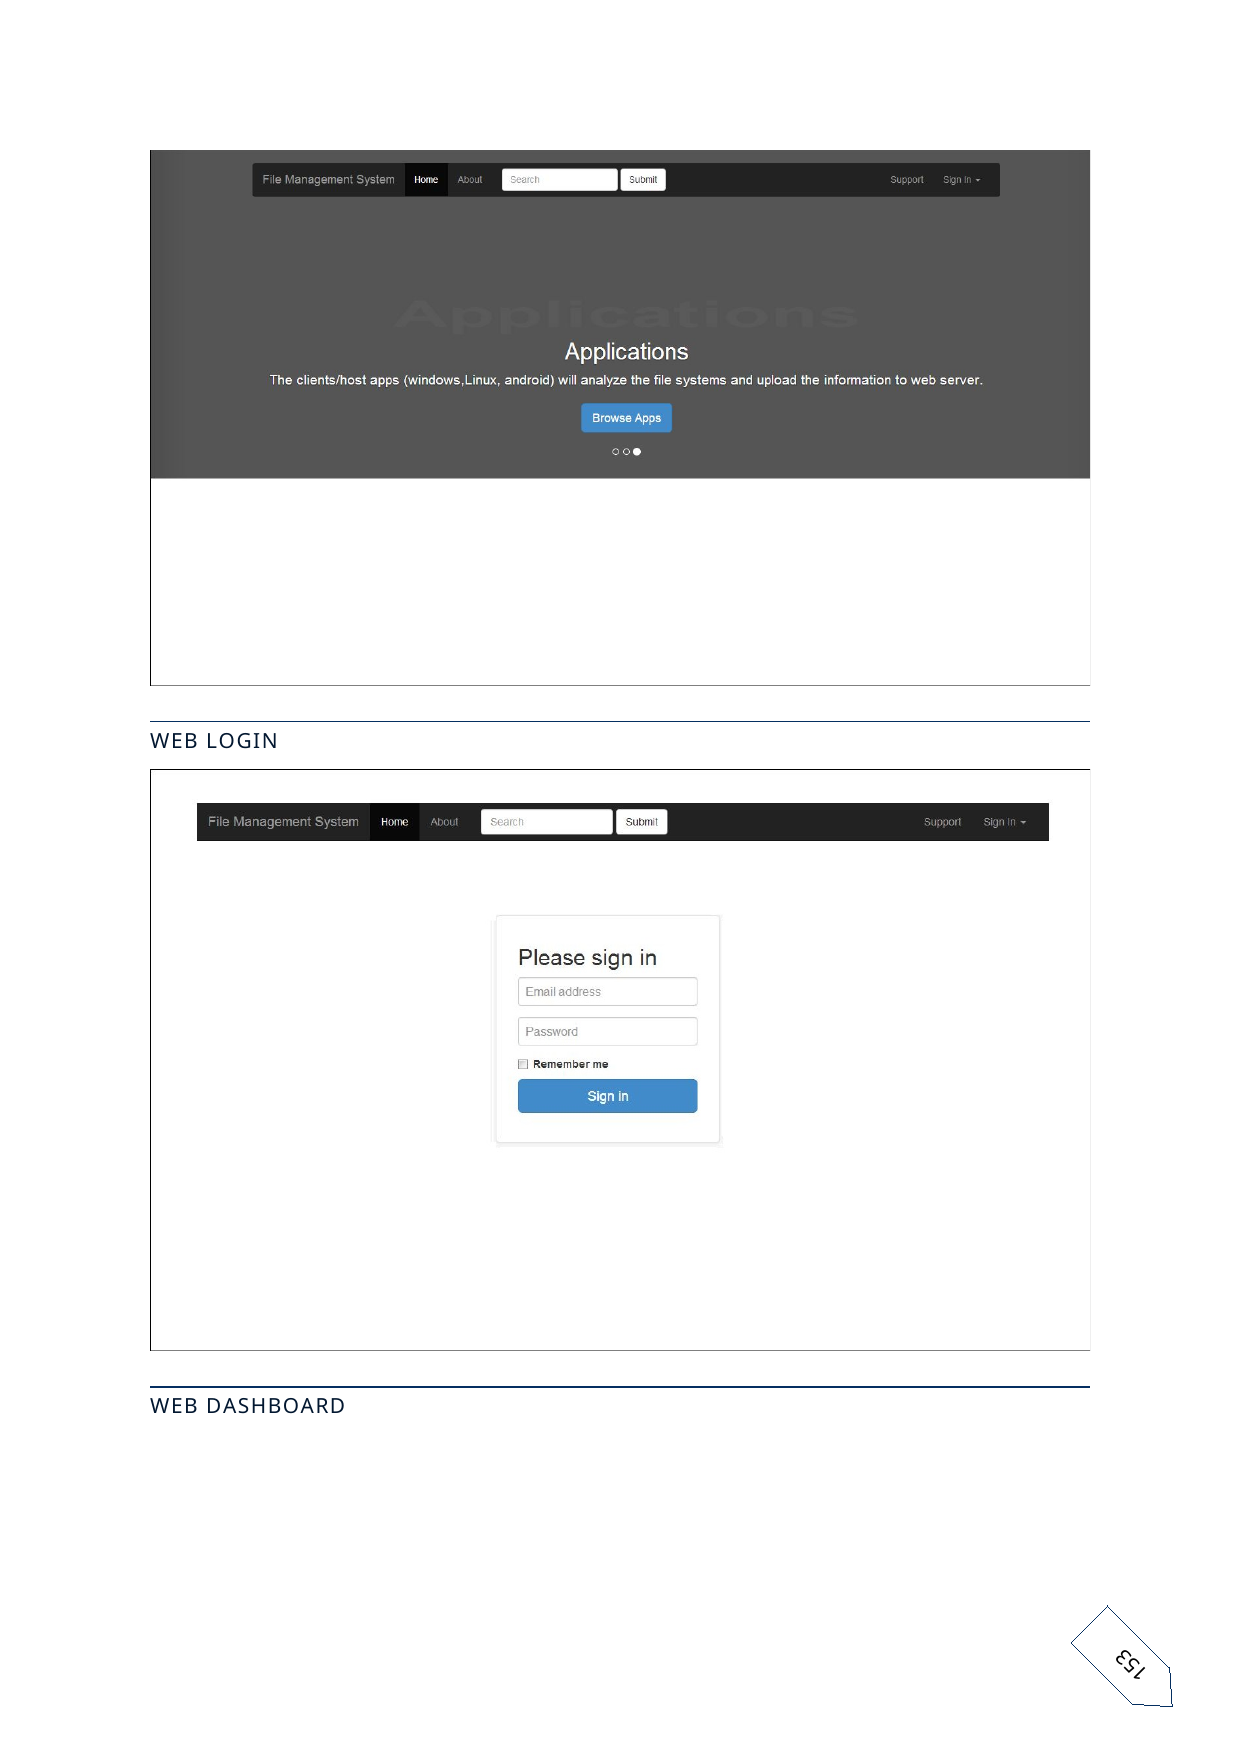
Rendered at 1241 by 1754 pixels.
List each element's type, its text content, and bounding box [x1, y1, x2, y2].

picture [150, 150, 1091, 686]
picture [150, 769, 1091, 1351]
subtitle Web Dashboard [150, 1388, 1090, 1420]
subtitle Web Login [150, 722, 1090, 755]
